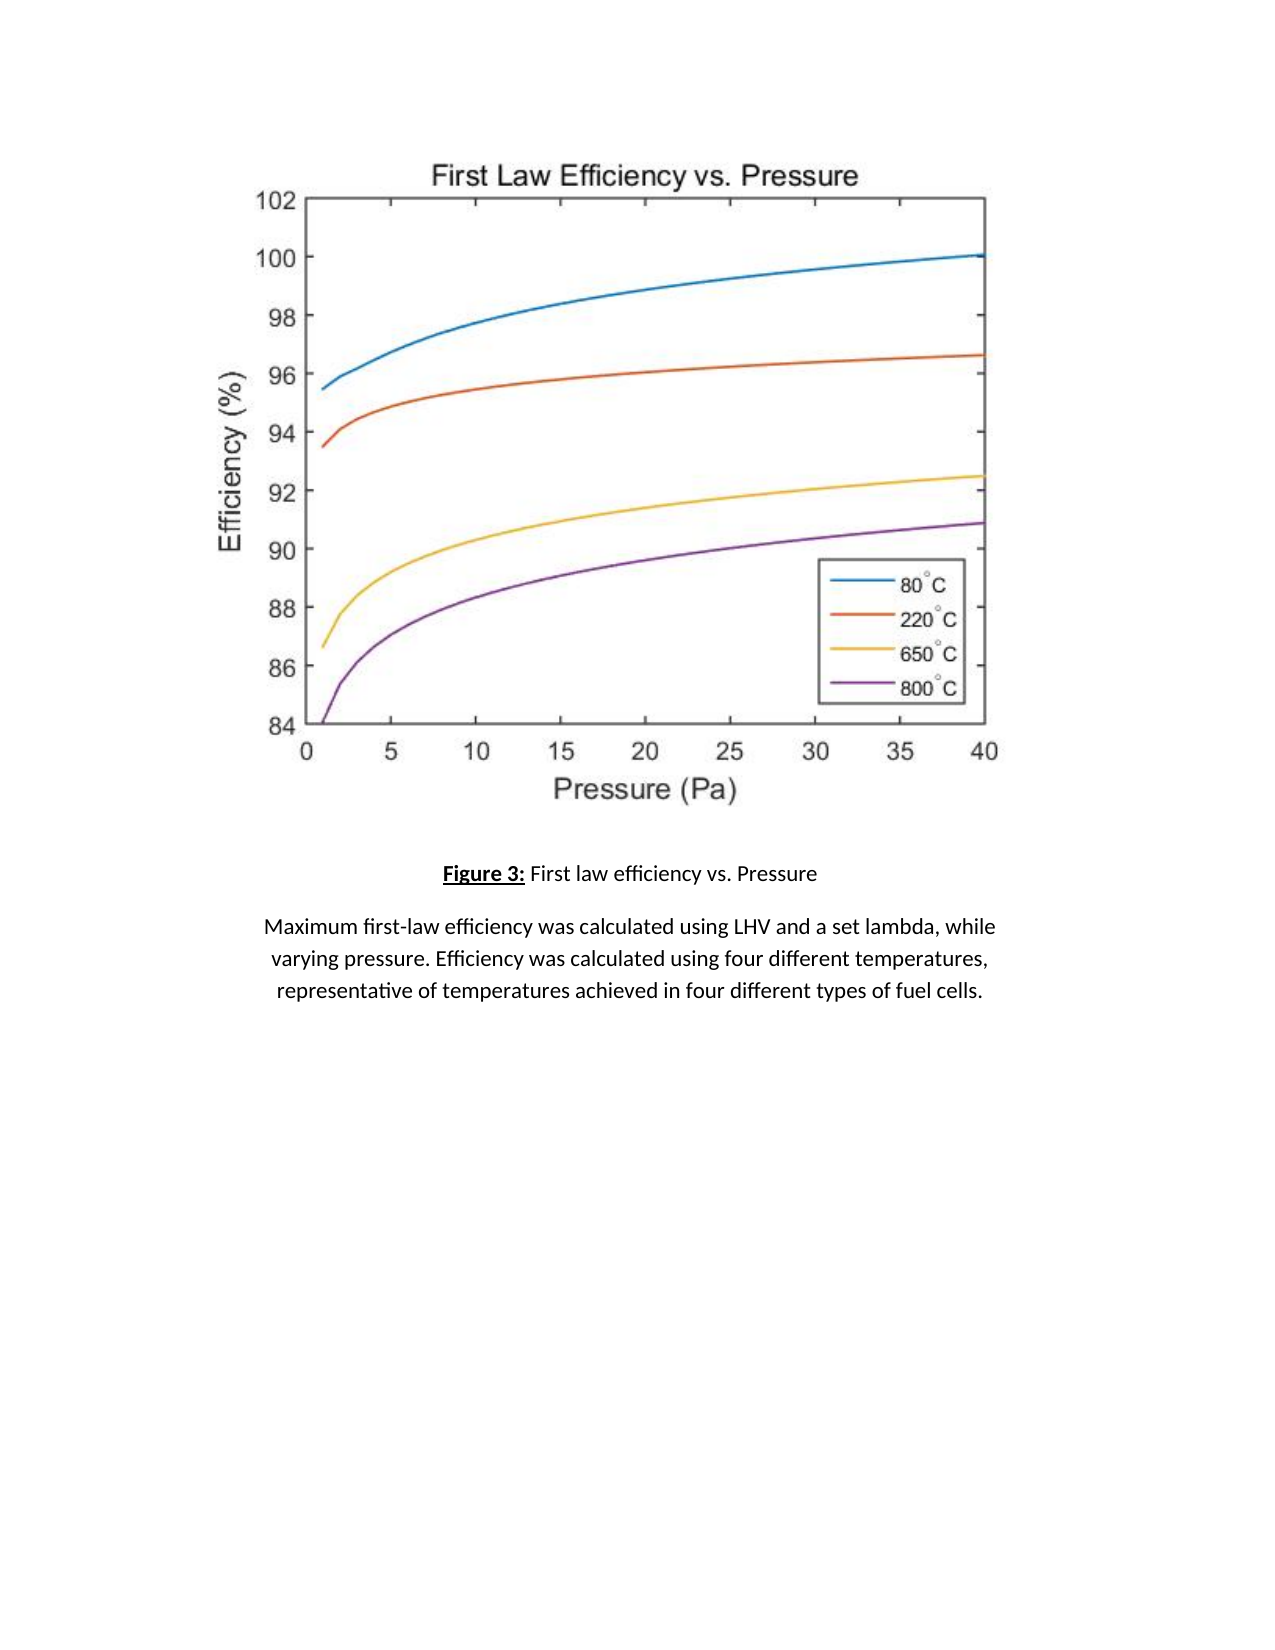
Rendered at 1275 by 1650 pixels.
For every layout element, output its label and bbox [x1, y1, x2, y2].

picture [192, 150, 1068, 807]
